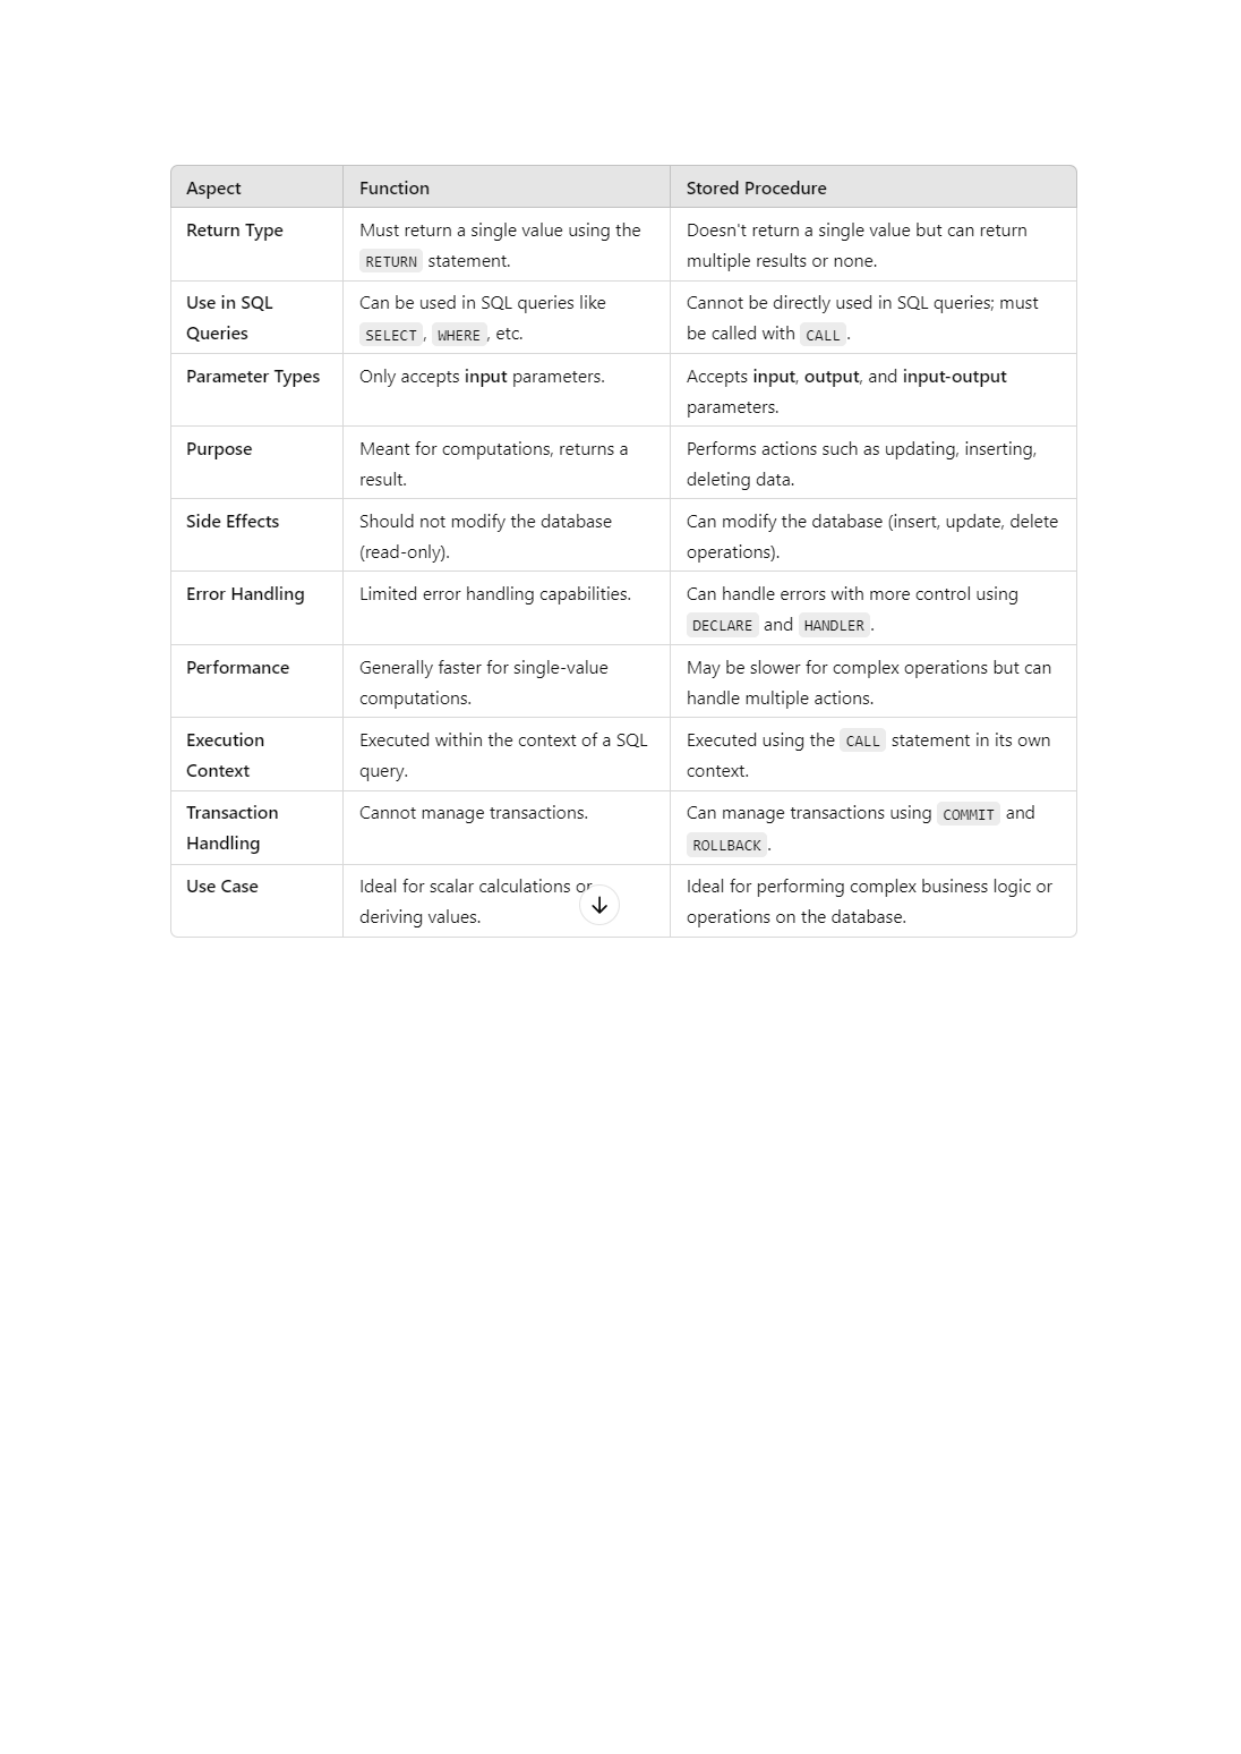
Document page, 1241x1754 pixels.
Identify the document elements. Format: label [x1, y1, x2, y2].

picture [150, 150, 1091, 940]
